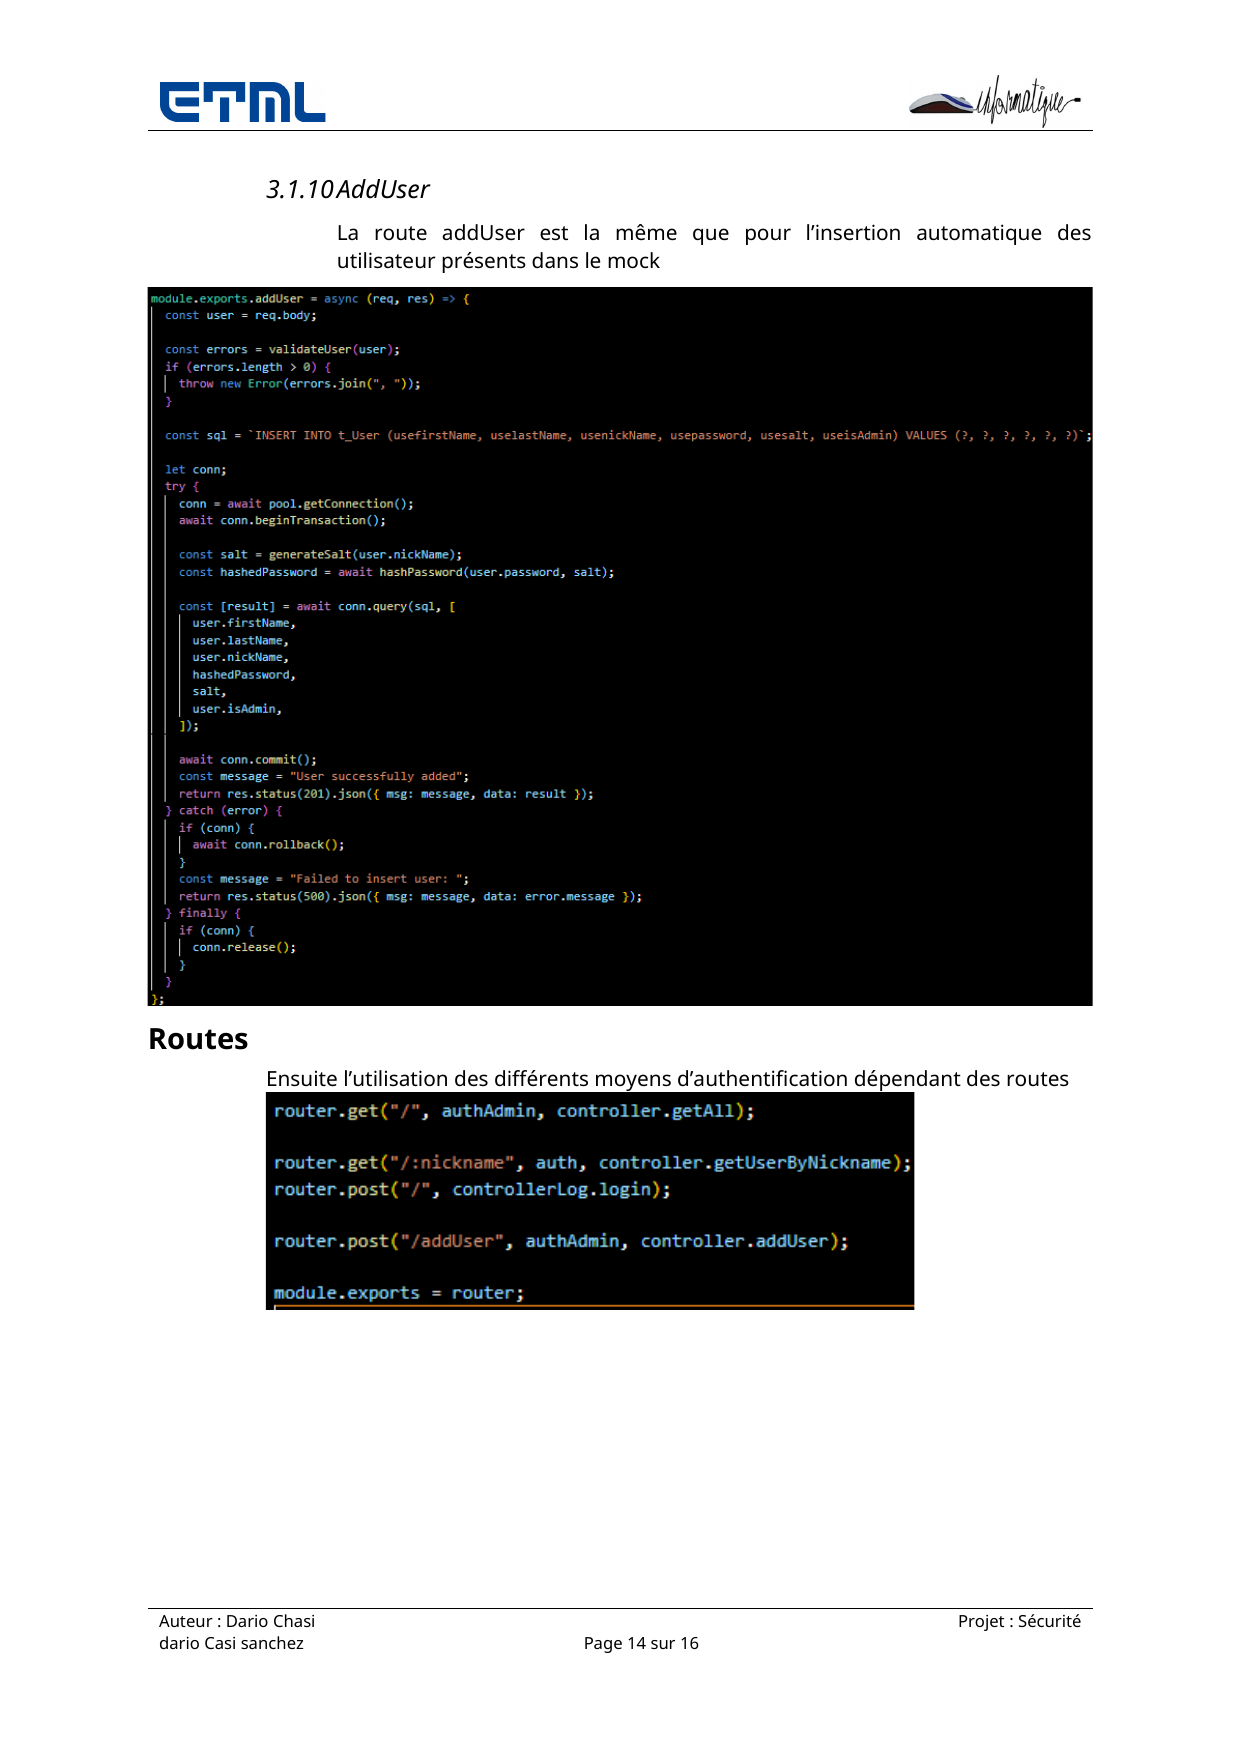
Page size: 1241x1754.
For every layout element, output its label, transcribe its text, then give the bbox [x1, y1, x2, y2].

picture [158, 81, 326, 123]
picture [909, 75, 1082, 128]
subtitle Routes [148, 1018, 1092, 1058]
text Ensuite l’utilisation des différents moyens d’authentification dépendant des routes [266, 1064, 1092, 1093]
picture [147, 287, 1093, 1006]
text La route addUser est la même que pour l’insertion automatique des utilisateur présents dans le mock [337, 218, 1092, 275]
subtitle AddUser [266, 172, 1092, 206]
picture [265, 1092, 915, 1310]
